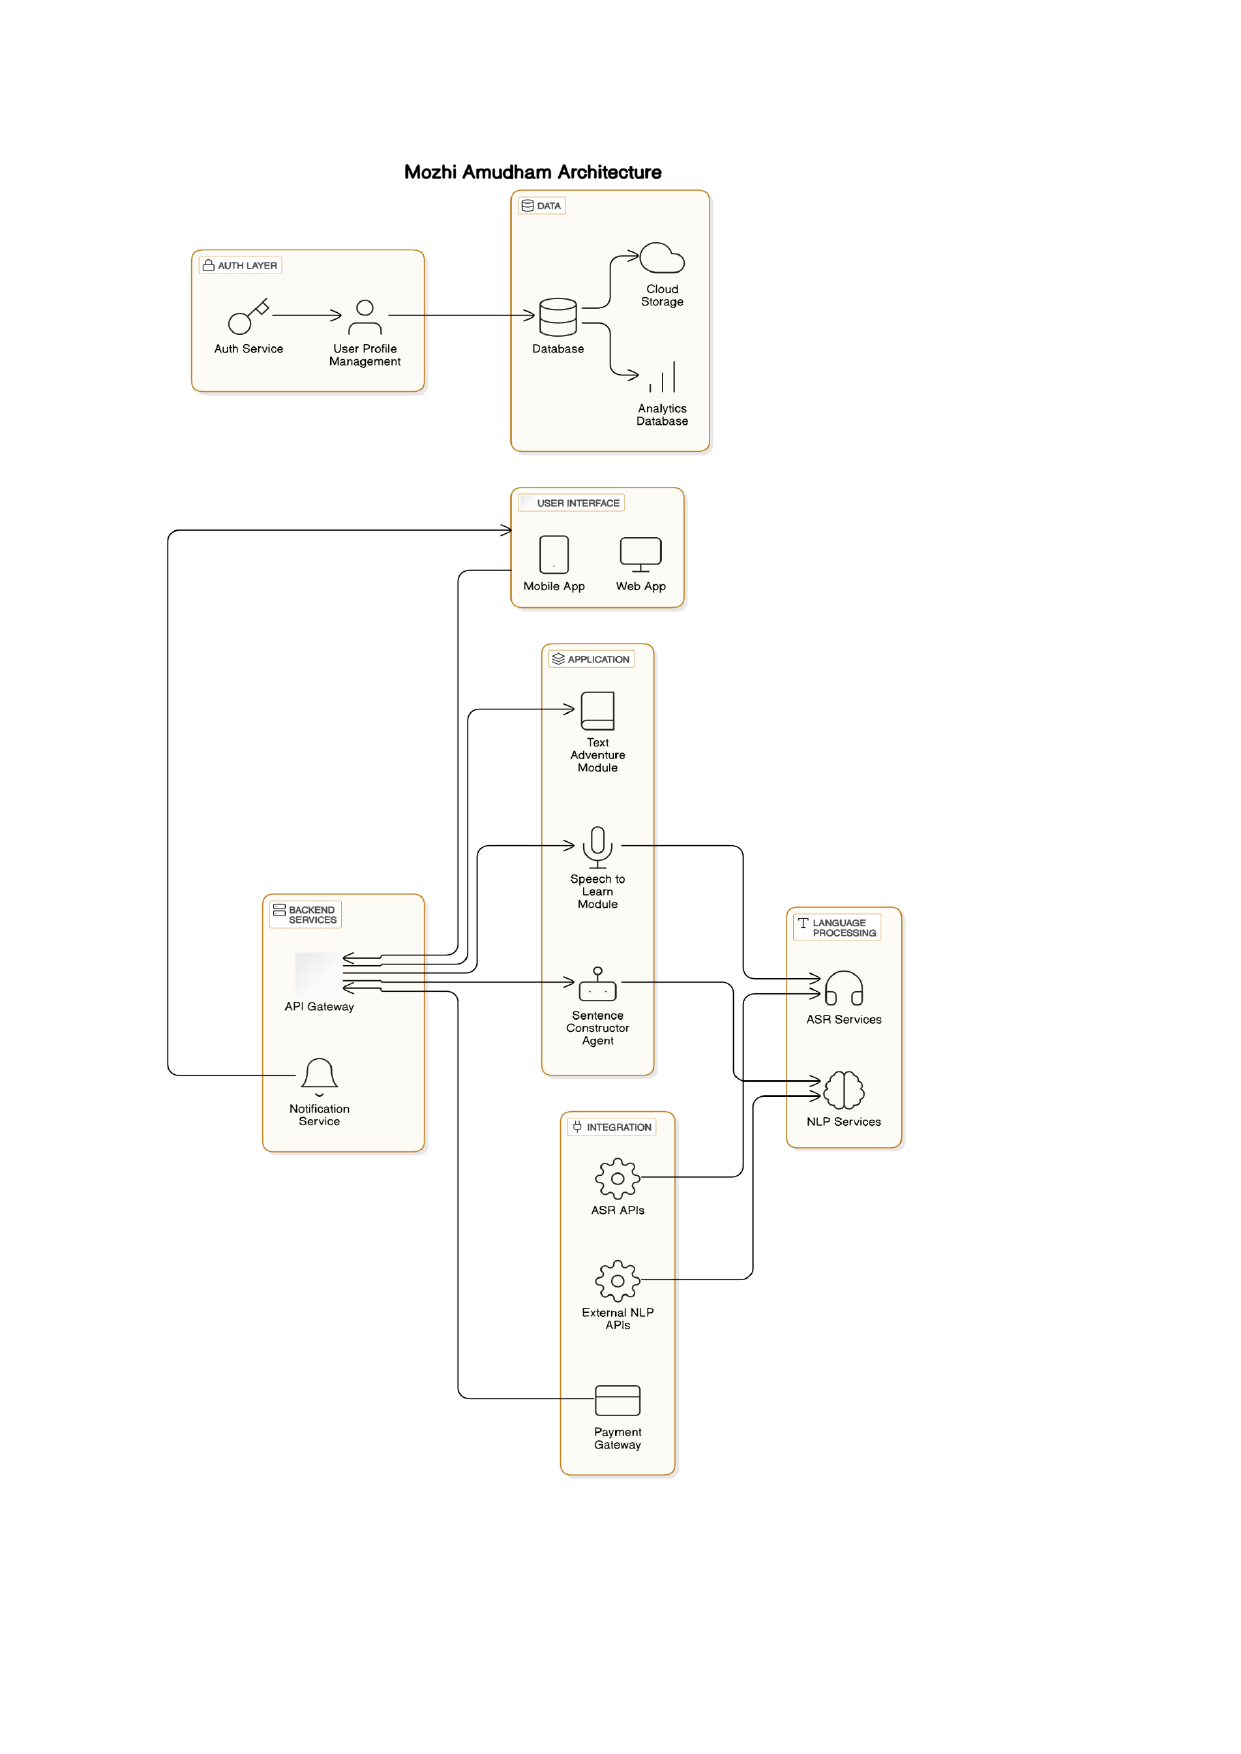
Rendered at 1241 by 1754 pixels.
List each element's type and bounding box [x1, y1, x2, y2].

picture [150, 150, 932, 1508]
